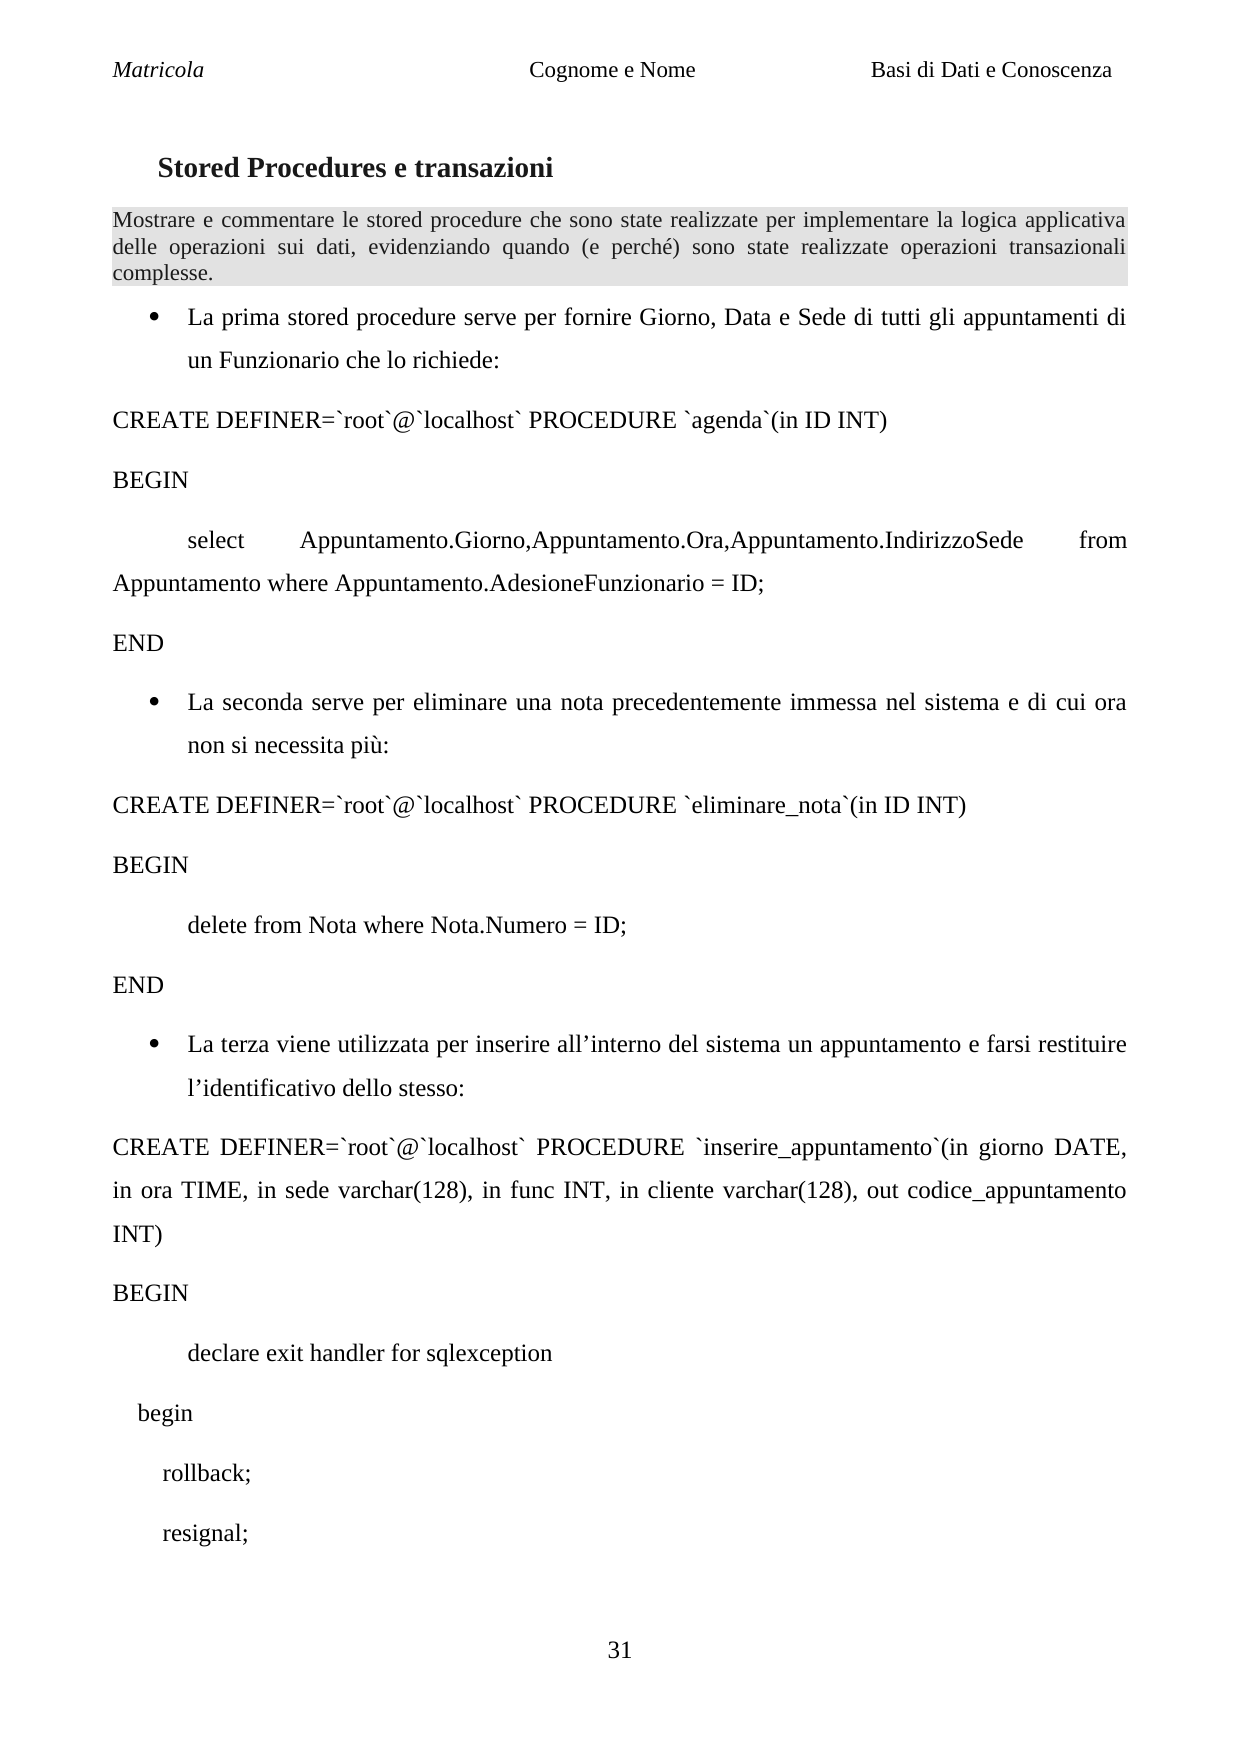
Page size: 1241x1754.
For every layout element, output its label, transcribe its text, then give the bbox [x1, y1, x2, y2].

list La prima stored procedure serve per fornire Giorno, Data e Sede di tutti gli appuntamenti di un Funzionario che lo richiede: [150, 302, 1128, 374]
text select Appuntamento.Giorno,Appuntamento.Ora,Appuntamento.IndirizzoSede from Appuntamento where Appuntamento.AdesioneFunzionario = ID; [112, 525, 1128, 597]
text CREATE DEFINER=`root`@`localhost` PROCEDURE `inserire_appuntamento`(in giorno DATE, in ora TIME, in sede varchar(128), in func INT, in cliente varchar(128), out codice_appuntamento INT) [112, 1132, 1128, 1247]
list La terza viene utilizzata per inserire all’interno del sistema un appuntamento e farsi restituire l’identificativo dello stesso: [150, 1029, 1128, 1101]
text BEGIN [112, 850, 1128, 879]
text BEGIN [112, 1278, 1128, 1307]
text declare exit handler for sqlexception [112, 1338, 1128, 1367]
subtitle Stored Procedures e transazioni [157, 150, 1128, 183]
text END [112, 628, 1128, 656]
text begin [112, 1398, 1128, 1427]
text CREATE DEFINER=`root`@`localhost` PROCEDURE `eliminare_nota`(in ID INT) [112, 790, 1128, 819]
text CREATE DEFINER=`root`@`localhost` PROCEDURE `agenda`(in ID INT) [112, 405, 1128, 434]
list La seconda serve per eliminare una nota precedentemente immessa nel sistema e di cui ora non si necessita più: [150, 687, 1128, 759]
text END [112, 970, 1128, 998]
text BEGIN [112, 465, 1128, 494]
text resignal; [112, 1518, 1128, 1546]
text rollback; [112, 1458, 1128, 1487]
text delete from Nota where Nota.Numero = ID; [112, 910, 1128, 939]
